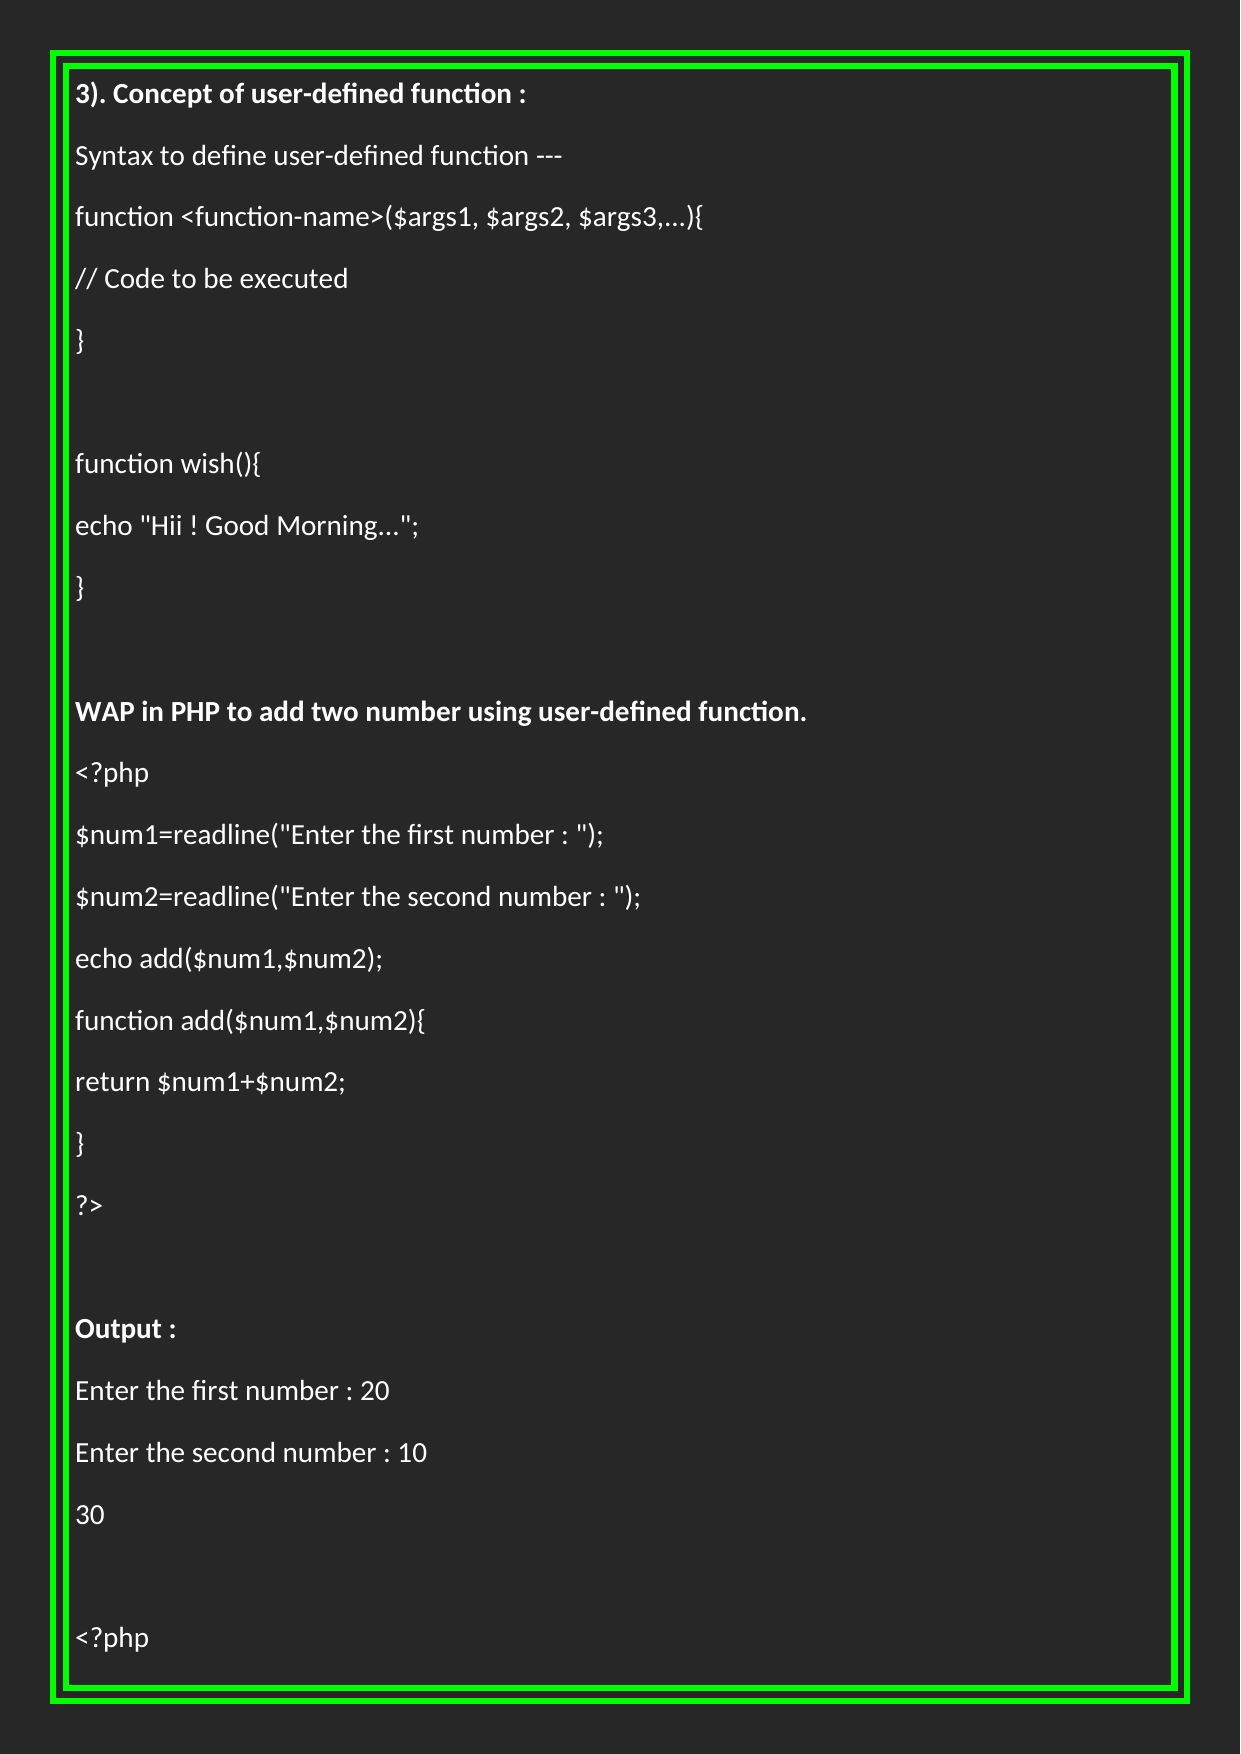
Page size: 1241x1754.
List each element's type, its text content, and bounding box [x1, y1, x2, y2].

text echo add($num1,$num2); [75, 940, 1165, 975]
text $num1=readline("Enter the first number : "); [75, 816, 1165, 852]
text } [75, 569, 1165, 605]
text // Code to be executed [75, 260, 1165, 296]
text $num2=readline("Enter the second number : "); [75, 878, 1165, 914]
text 3). Concept of user-defined function : [75, 75, 1165, 111]
text function add($num1,$num2){ [75, 1002, 1165, 1037]
text } [75, 1125, 1165, 1161]
text return $num1+$num2; [75, 1063, 1165, 1099]
text ?> [75, 1187, 1165, 1222]
text WAP in PHP to add two number using user-defined function. [75, 693, 1165, 728]
text <?php [75, 754, 1165, 790]
text function wish(){ [75, 446, 1165, 481]
text Enter the first number : 20 [75, 1372, 1165, 1408]
text 30 [75, 1496, 1165, 1531]
text function <function-name>($args1, $args2, $args3,...){ [75, 198, 1165, 234]
text <?php [75, 1619, 1165, 1655]
text Enter the second number : 10 [75, 1434, 1165, 1469]
text Output : [75, 1310, 1165, 1346]
text Syntax to define user-defined function --- [75, 137, 1165, 172]
text } [75, 322, 1165, 358]
text echo "Hii ! Good Morning..."; [75, 507, 1165, 543]
